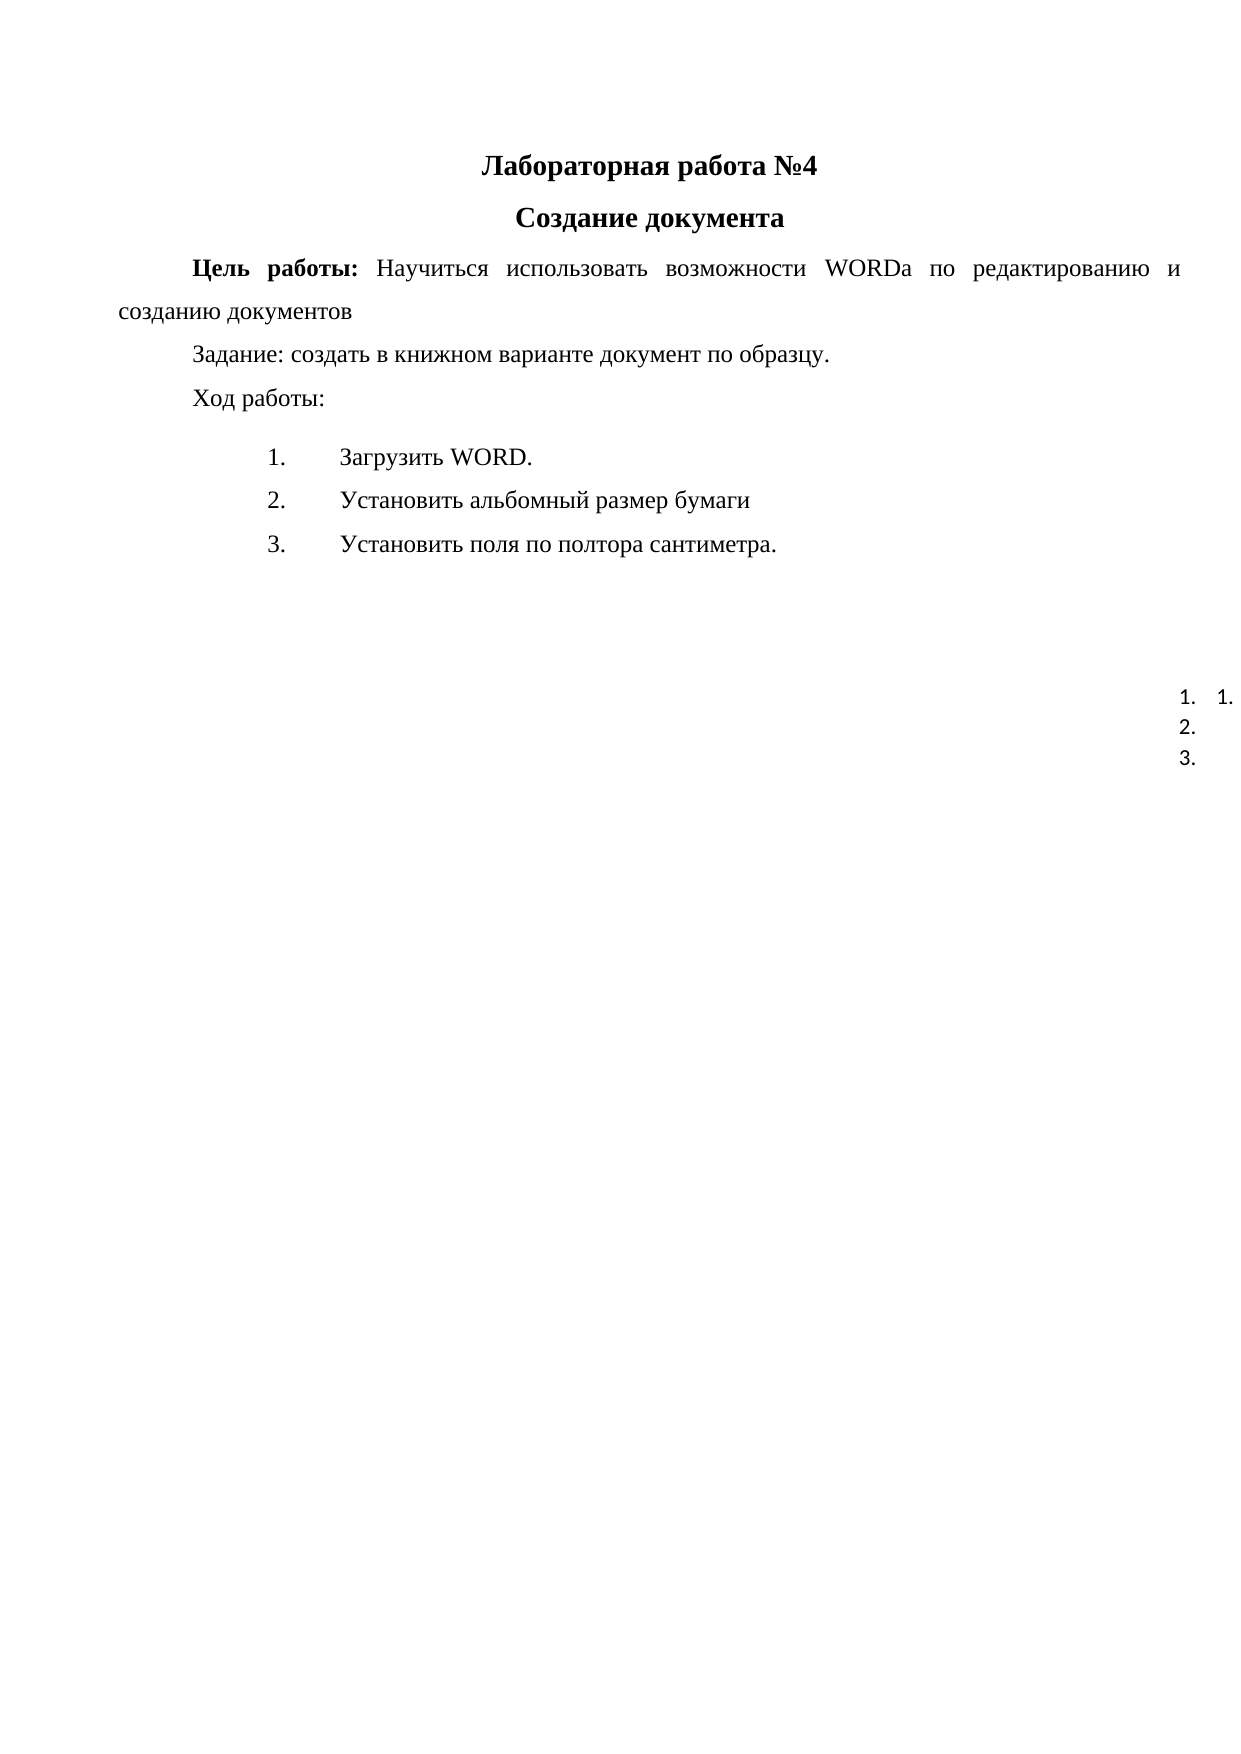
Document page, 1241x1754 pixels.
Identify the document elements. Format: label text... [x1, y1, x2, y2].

text Ход работы: [118, 383, 1181, 411]
list Установить поля по полтора сантиметра. [193, 529, 1181, 557]
list 1. [1179, 682, 1240, 710]
list Установить альбомный размер бумаги [193, 486, 1181, 514]
text Создание документа [118, 201, 1181, 234]
text Лабораторная работа №4 [118, 148, 1181, 181]
text Цель работы: Научиться использовать возможности WORDа по редактированию и созданию документов [118, 253, 1181, 325]
list Загрузить WORD. [193, 442, 1181, 471]
text Задание: создать в книжном варианте документ по образцу. [118, 339, 1181, 368]
